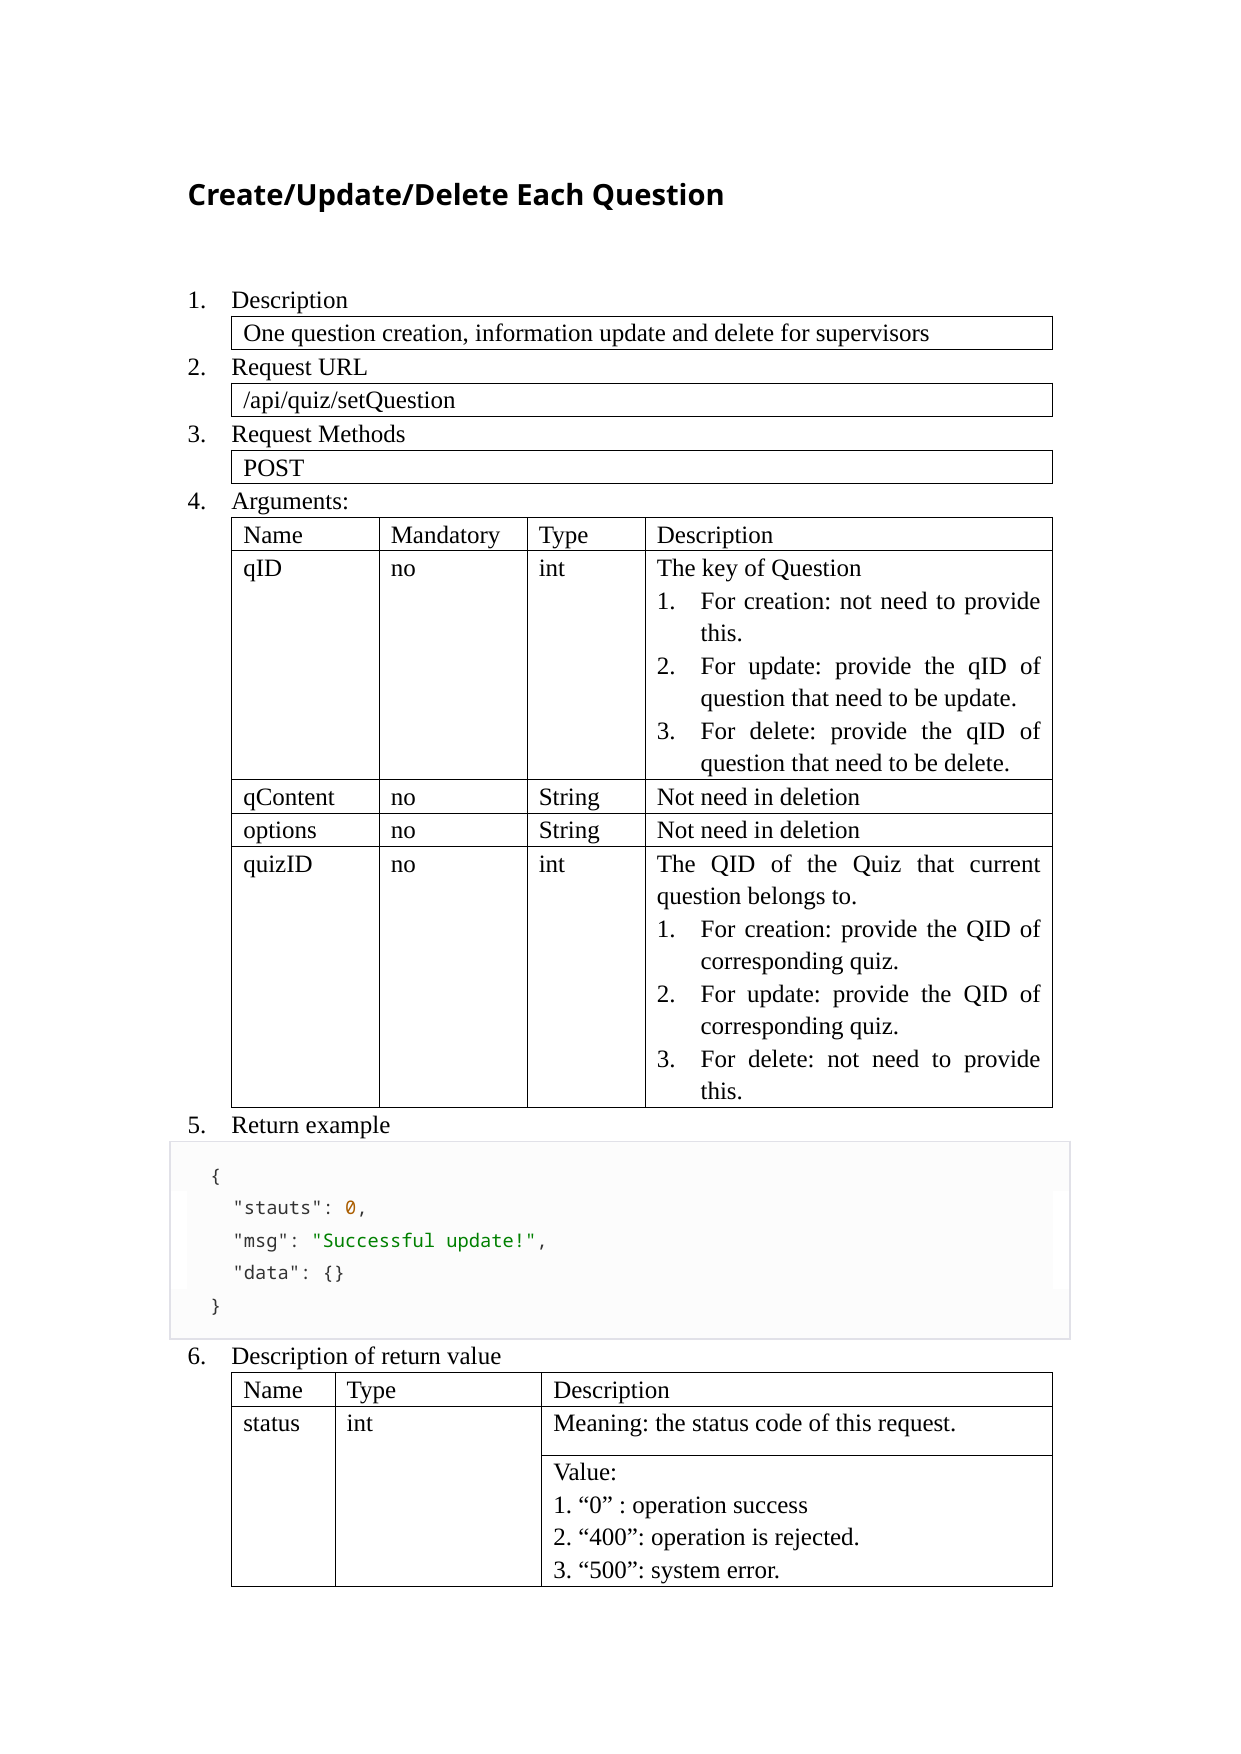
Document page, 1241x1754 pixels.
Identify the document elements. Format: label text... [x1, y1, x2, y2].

table_header Name [232, 518, 379, 550]
list Request URL [187, 350, 1053, 383]
table_cell String [528, 814, 645, 846]
table_cell The QID of the Quiz that current question belongs to. For creation: provide the QID of corresponding quiz. For update: provide the QID of corresponding quiz. For delete: not need to provide this. [646, 847, 1052, 1107]
table_cell Meaning: the status code of this request. [542, 1407, 1052, 1454]
table_cell String [528, 780, 645, 812]
list Request Methods [187, 417, 1053, 450]
table_header Mandatory [380, 518, 527, 550]
table_cell Not need in deletion [646, 780, 1052, 812]
text } [171, 1271, 1069, 1338]
table_cell status [232, 1407, 335, 1586]
table_header One question creation, information update and delete for supervisors [232, 317, 1052, 349]
list Arguments: [187, 484, 1053, 517]
table_header Description [646, 518, 1052, 550]
text "msg": "Successful update!", [187, 1224, 1053, 1256]
text "stauts": 0, [187, 1191, 1053, 1224]
table_header Description [542, 1373, 1052, 1406]
subtitle Create/Update/Delete Each Question [187, 162, 1053, 227]
table_header POST [232, 451, 1052, 483]
table_cell options [232, 814, 379, 846]
list Description of return value [187, 1340, 1053, 1372]
table_cell The key of Question For creation: not need to provide this. For update: provide the qID of question that need to be update. For delete: provide the qID of question that need to be delete. [646, 551, 1052, 779]
table_cell no [380, 814, 527, 846]
table_cell no [380, 847, 527, 1107]
table_cell no [380, 551, 527, 779]
table_header /api/quiz/setQuestion [232, 384, 1052, 416]
text { [171, 1142, 1069, 1191]
table_cell quizID [232, 847, 379, 1107]
table_header Name [232, 1373, 335, 1406]
table_cell int [528, 847, 645, 1107]
table_header Type [528, 518, 645, 550]
table_cell int [336, 1407, 541, 1586]
table_cell qID [232, 551, 379, 779]
text "data": {} [187, 1256, 1053, 1271]
table_cell int [528, 551, 645, 779]
table_cell Not need in deletion [646, 814, 1052, 846]
table_header Type [336, 1373, 541, 1406]
table_cell no [380, 780, 527, 812]
table_cell qContent [232, 780, 379, 812]
table_cell Value: 1. “0” : operation success 2. “400”: operation is rejected. 3. “500”: system error. [542, 1456, 1052, 1586]
list Description [187, 283, 1053, 316]
list Return example [187, 1108, 1053, 1141]
